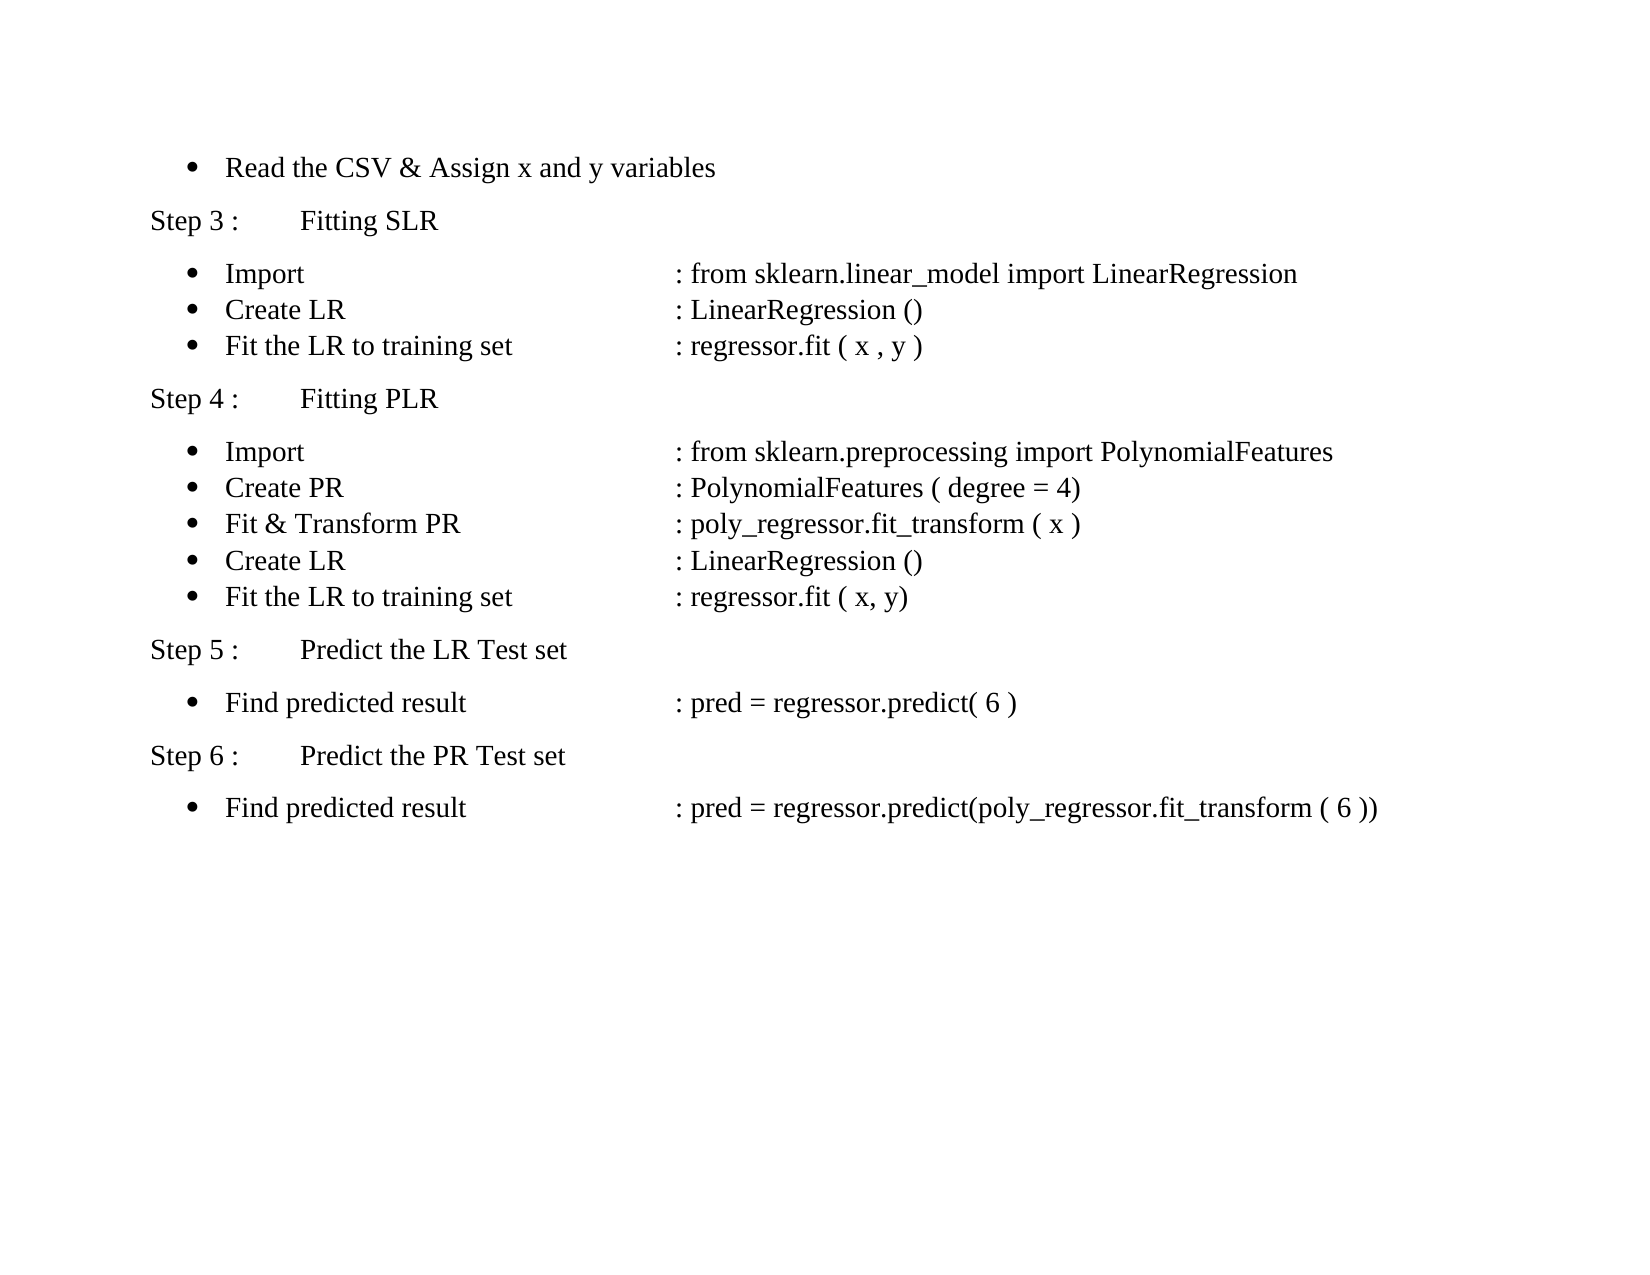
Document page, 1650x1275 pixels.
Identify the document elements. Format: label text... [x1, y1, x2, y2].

list Find predicted result : pred = regressor.predict(poly_regressor.fit_transform ( 6 )) [187, 790, 1500, 824]
list Import : from sklearn.preprocessing import PolynomialFeatures [187, 434, 1500, 468]
list Fit the LR to training set : regressor.fit ( x, y) [187, 579, 1500, 613]
text Step 6 : Predict the PR Test set [150, 738, 1500, 771]
text Step 5 : Predict the LR Test set [150, 632, 1500, 665]
text Step 3 : Fitting SLR [150, 203, 1500, 236]
text Step 4 : Fitting PLR [150, 381, 1500, 415]
list Find predicted result : pred = regressor.predict( 6 ) [187, 685, 1500, 718]
list Read the CSV & Assign x and y variables [187, 150, 1500, 184]
list Fit the LR to training set : regressor.fit ( x , y ) [187, 328, 1500, 362]
list Create LR : LinearRegression () [187, 543, 1500, 576]
list Fit & Transform PR : poly_regressor.fit_transform ( x ) [187, 506, 1500, 540]
list Import : from sklearn.linear_model import LinearRegression [187, 256, 1500, 289]
list Create PR : PolynomialFeatures ( degree = 4) [187, 470, 1500, 504]
list Create LR : LinearRegression () [187, 292, 1500, 326]
